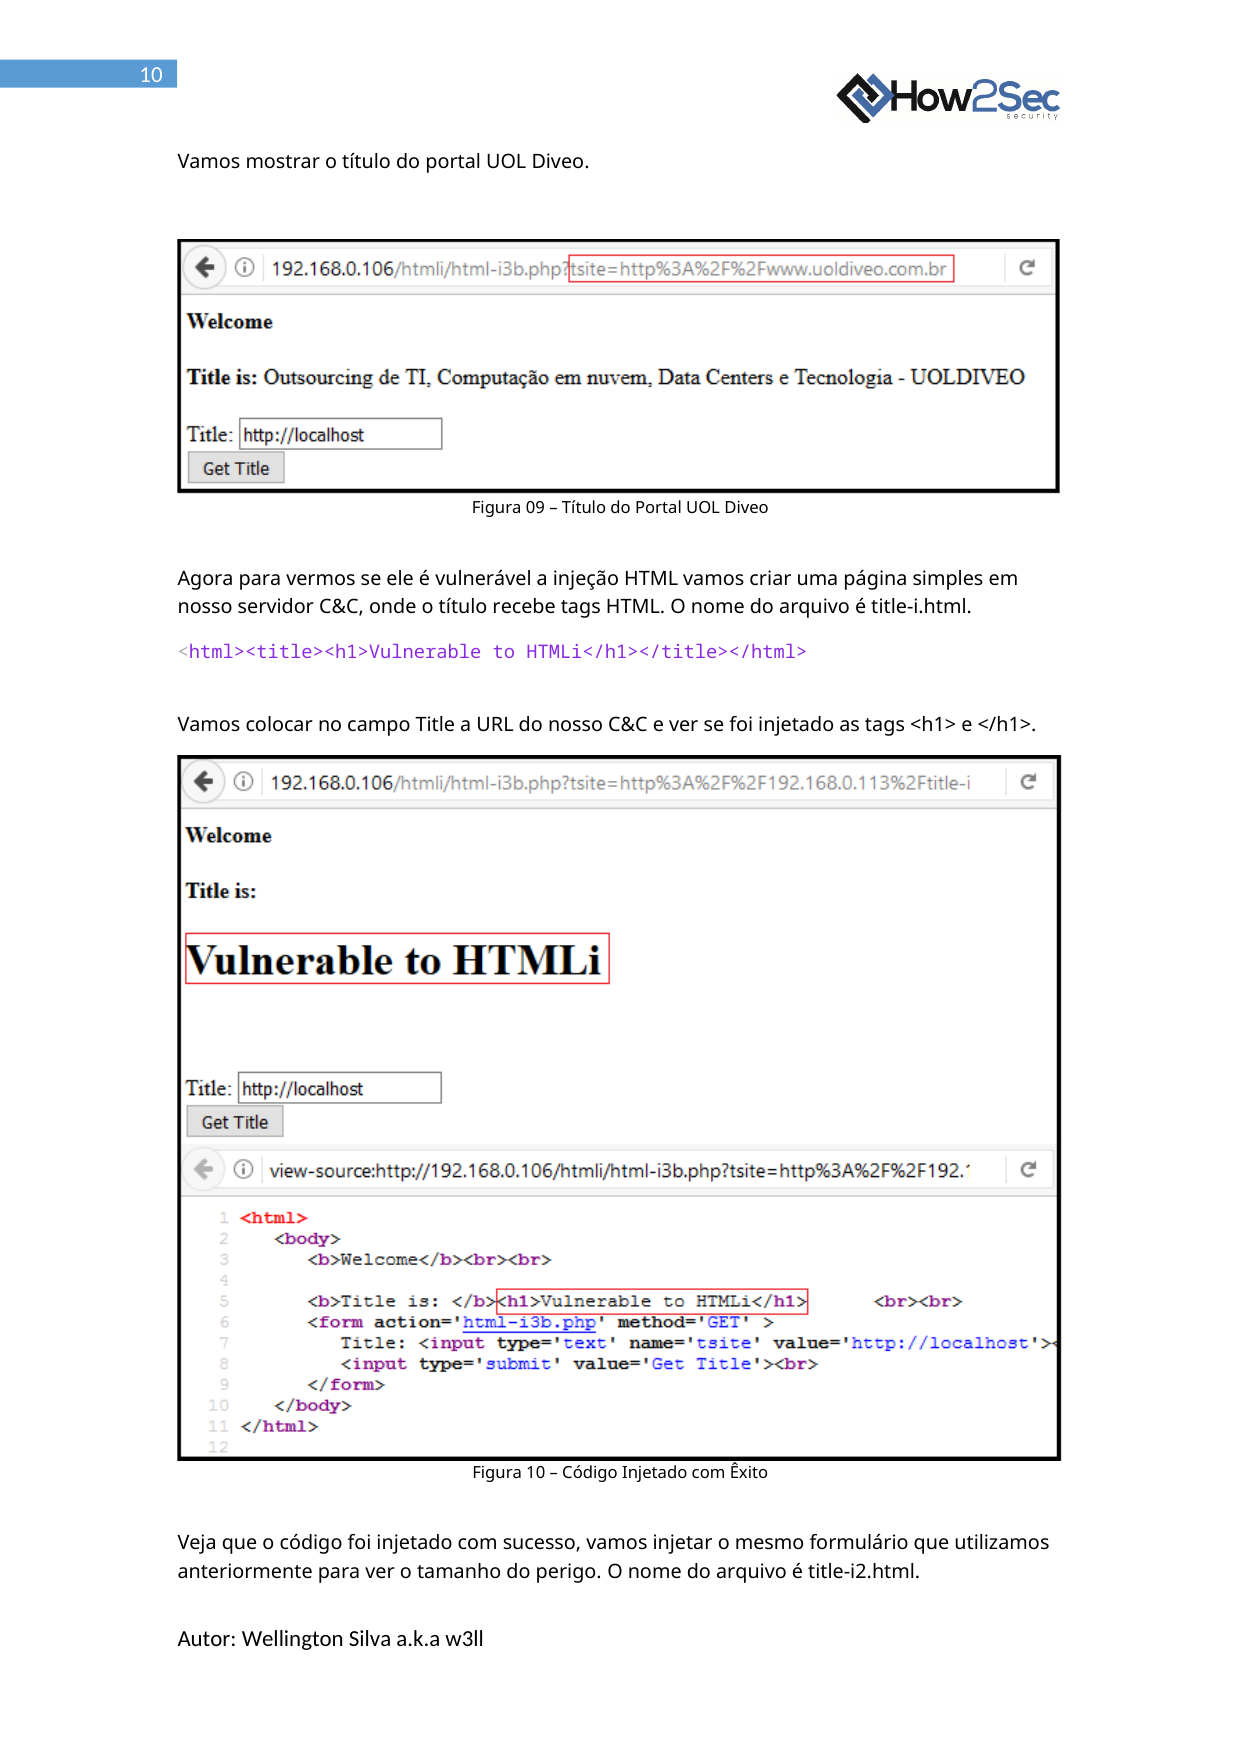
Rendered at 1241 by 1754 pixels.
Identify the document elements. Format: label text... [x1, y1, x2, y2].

text Figura 09 – Título do Portal UOL Diveo [177, 496, 1063, 518]
text Figura 10 – Código Injetado com Êxito [177, 1461, 1063, 1483]
picture [177, 239, 1064, 496]
picture [177, 755, 1064, 1461]
text Vamos colocar no campo Title a URL do nosso C&C e ver se foi injetado as tags <h1> e </h1>. [177, 710, 1063, 737]
text Veja que o código foi injetado com sucesso, vamos injetar o mesmo formulário que utilizamos anteriormente para ver o tamanho do perigo. O nome do arquivo é title-i2.html. [177, 1529, 1063, 1585]
text Agora para vermos se ele é vulnerável a injeção HTML vamos criar uma página simples em nosso servidor C&C, onde o título recebe tags HTML. O nome do arquivo é title-i.html. [177, 564, 1063, 620]
picture [836, 73, 1064, 123]
text <html><title><h1>Vulnerable to HTMLi</h1></title></html> [177, 638, 1063, 664]
text Vamos mostrar o título do portal UOL Diveo. [177, 148, 1063, 174]
